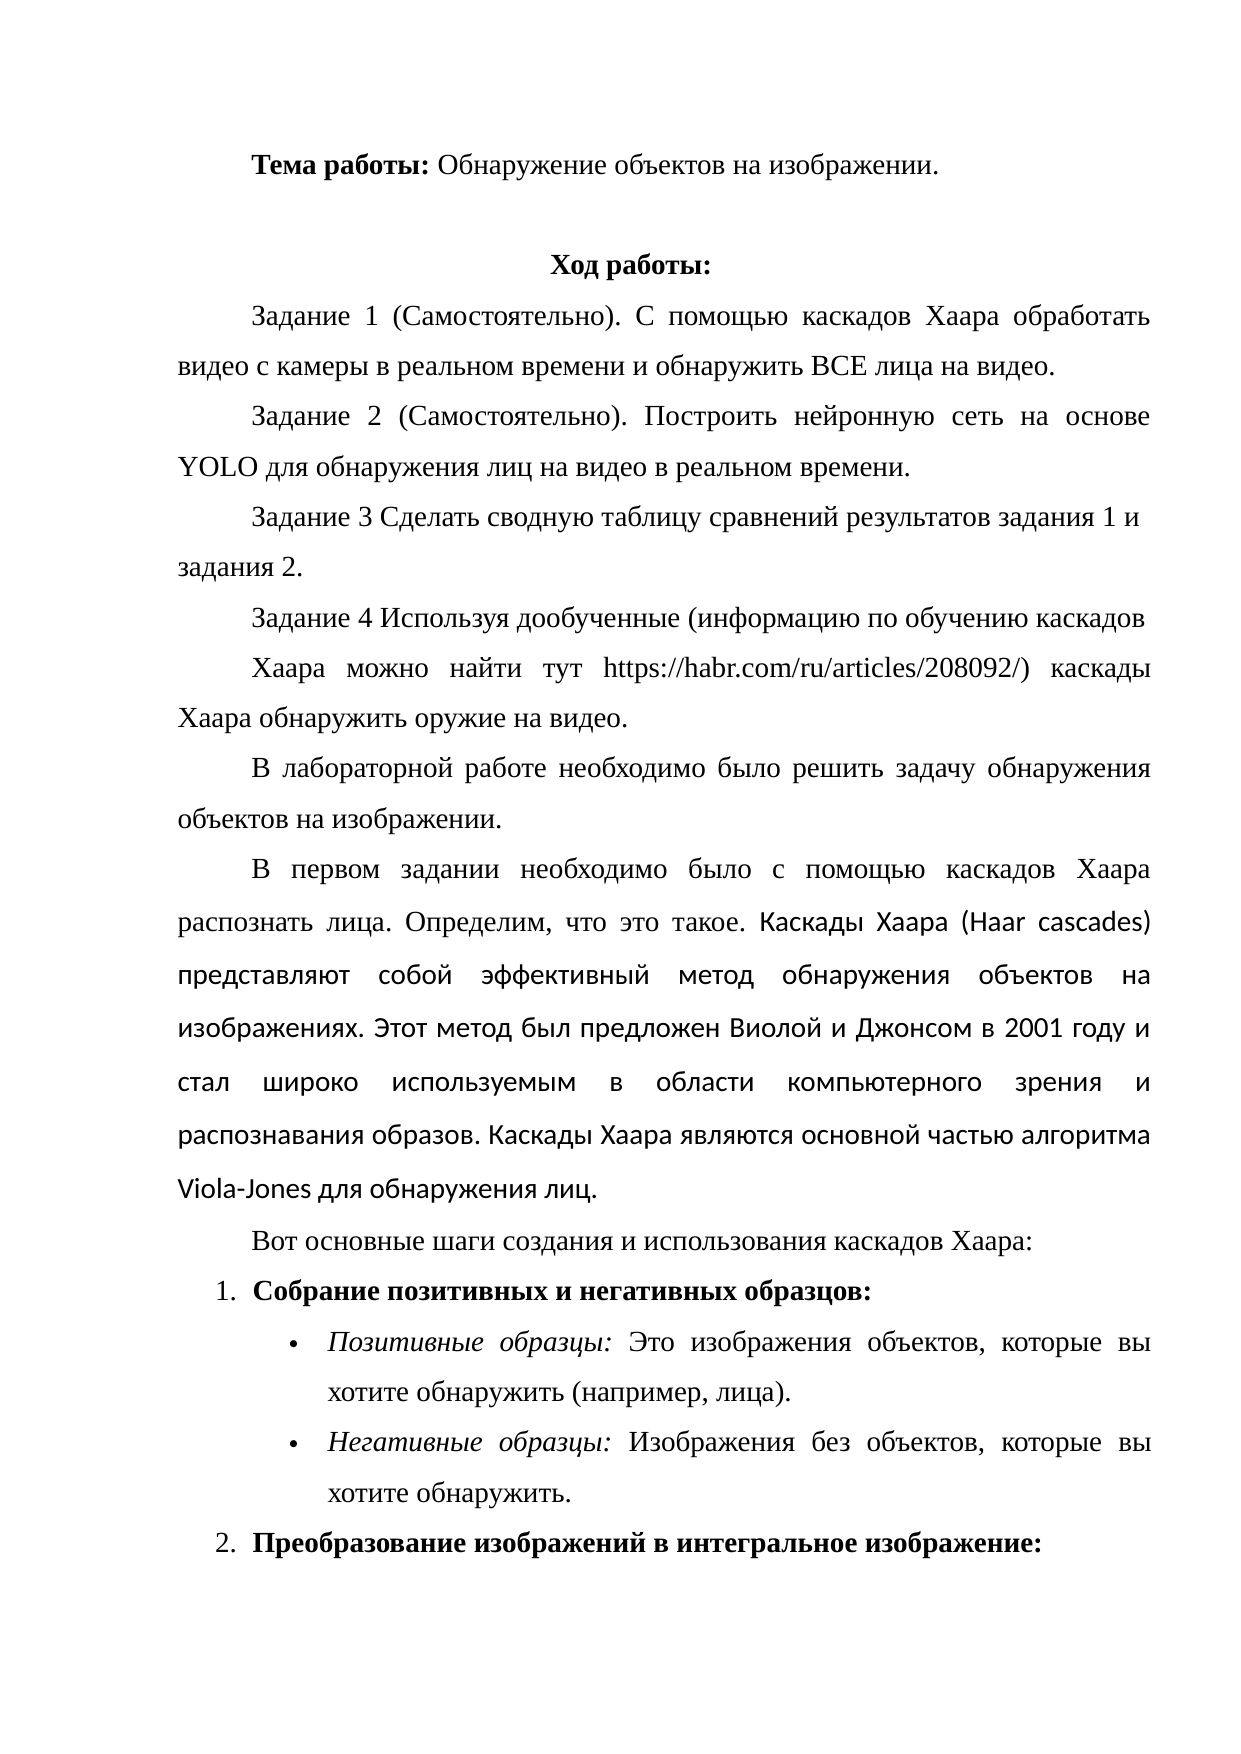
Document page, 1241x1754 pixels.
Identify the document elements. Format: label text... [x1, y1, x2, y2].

text Тема работы: Обнаружение объектов на изображении. [177, 147, 1152, 180]
text Задание 4 Используя дообученные (информацию по обучению каскадов [177, 600, 1152, 633]
text Задание 1 (Самостоятельно). С помощью каскадов Хаара обработать видео с камеры в реальном времени и обнаружить ВСЕ лица на видео. [177, 298, 1152, 382]
list Позитивные образцы: Это изображения объектов, которые вы хотите обнаружить (например, лица). [290, 1324, 1152, 1408]
text Ход работы: [177, 247, 1152, 281]
text Хаара можно найти тут https://habr.com/ru/articles/208092/) каскады Хаара обнаружить оружие на видео. [177, 650, 1152, 734]
text задания 2. [177, 549, 1152, 583]
text Вот основные шаги создания и использования каскадов Хаара: [177, 1223, 1152, 1257]
text Задание 2 (Самостоятельно). Построить нейронную сеть на основе YOLO для обнаружения лиц на видео в реальном времени. [177, 398, 1152, 482]
text В лабораторной работе необходимо было решить задачу обнаружения объектов на изображении. [177, 751, 1152, 834]
list Собрание позитивных и негативных образцов: [215, 1273, 1152, 1307]
list Преобразование изображений в интегральное изображение: [215, 1525, 1152, 1559]
text В первом задании необходимо было с помощью каскадов Хаара распознать лица. Определим, что это такое. Каскады Хаара (Haar cascades) представляют собой эффективный метод обнаружения объектов на изображениях. Этот метод был предложен Виолой и Джонсом в 2001 году и стал широко используемым в области компьютерного зрения и распознавания образов. Каскады Хаара являются основной частью алгоритма Viola-Jones для обнаружения лиц. [177, 851, 1152, 1205]
text Задание 3 Сделать сводную таблицу сравнений результатов задания 1 и [177, 499, 1152, 533]
list Негативные образцы: Изображения без объектов, которые вы хотите обнаружить. [290, 1424, 1152, 1508]
